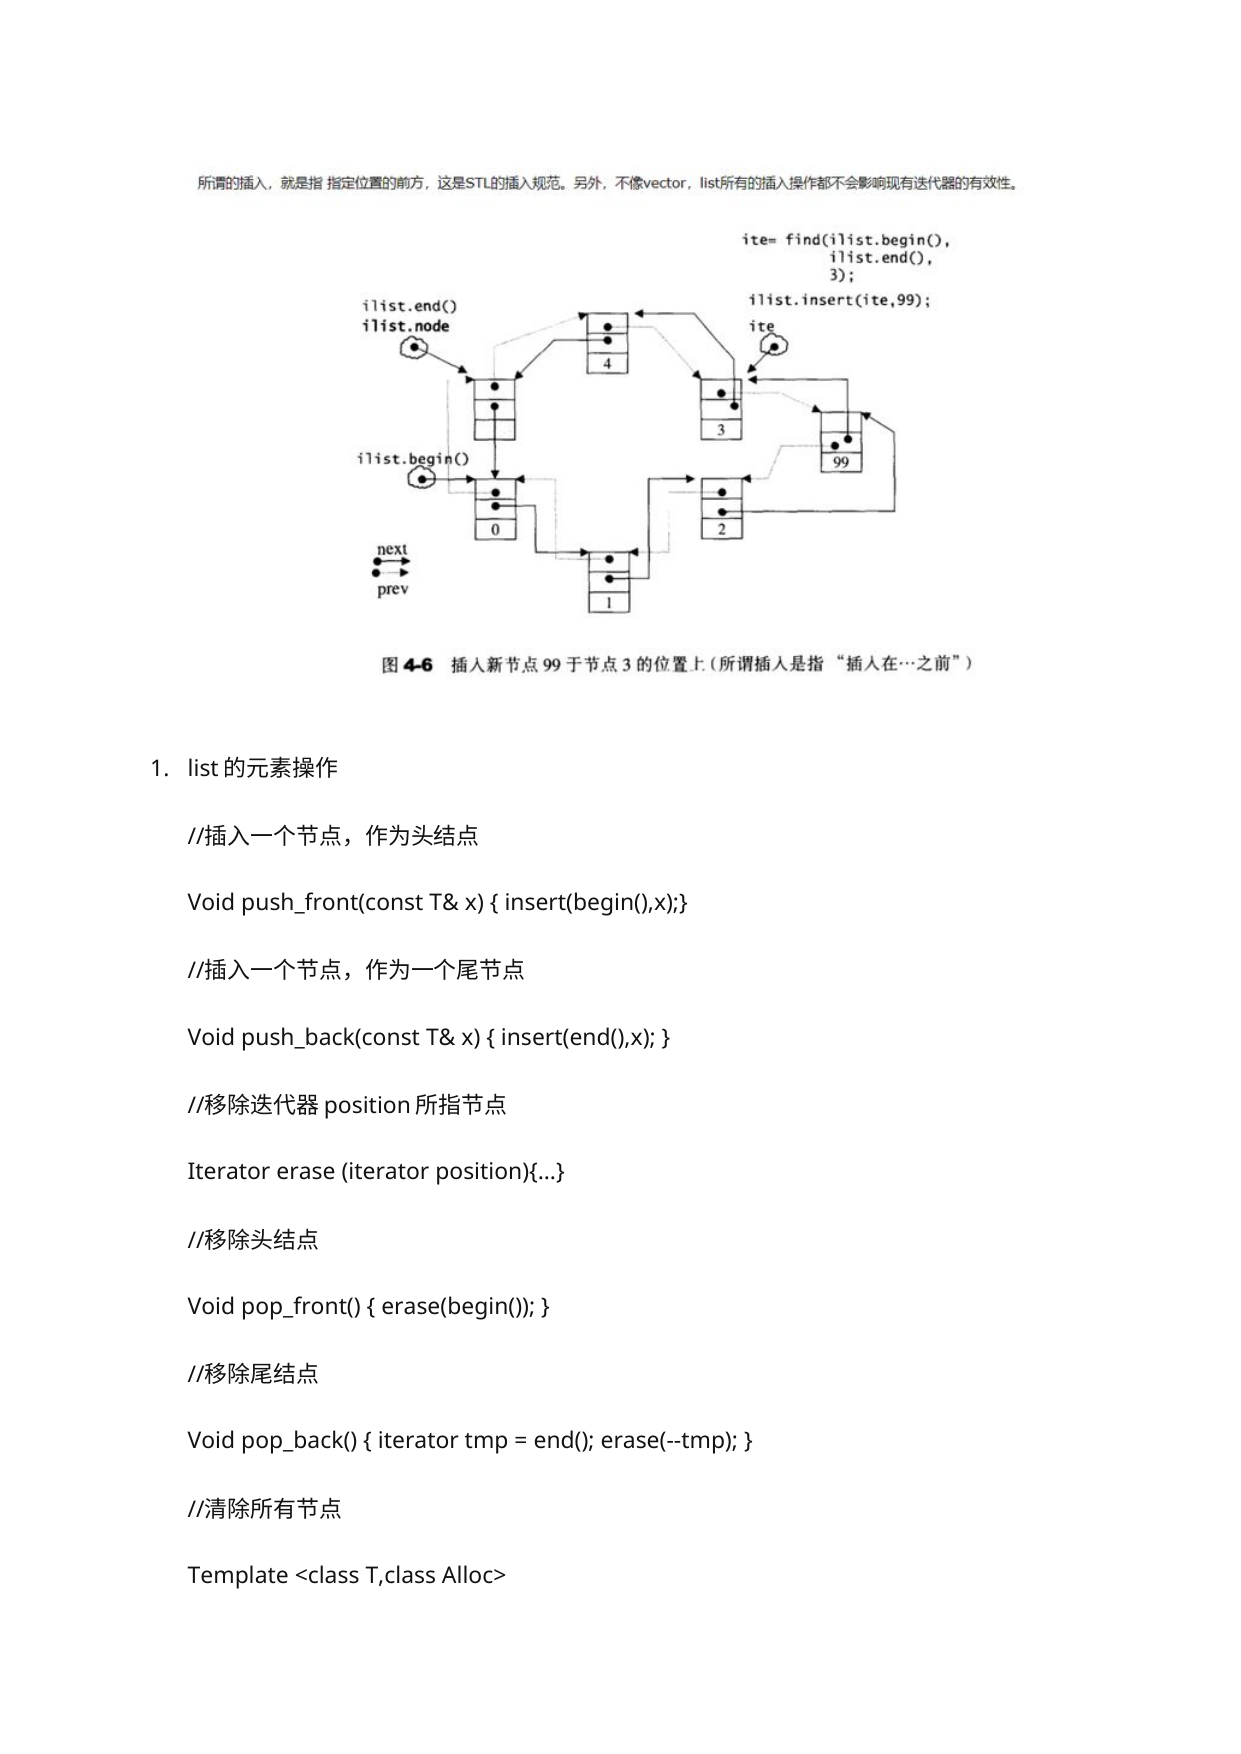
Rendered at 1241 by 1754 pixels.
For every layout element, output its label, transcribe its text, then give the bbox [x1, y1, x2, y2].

text //移除头结点 [187, 1222, 1053, 1255]
text Void push_back(const T& x) { insert(end(),x); } [187, 1021, 1053, 1052]
text Void pop_front() { erase(begin()); } [187, 1290, 1053, 1321]
text Void push_front(const T& x) { insert(begin(),x);} [187, 886, 1053, 917]
text //插入一个节点，作为一个尾节点 [187, 952, 1053, 986]
text Iterator erase (iterator position){…} [187, 1155, 1053, 1187]
text //插入一个节点，作为头结点 [187, 818, 1053, 851]
text //移除迭代器position所指节点 [187, 1087, 1053, 1120]
text //移除尾结点 [187, 1356, 1053, 1389]
picture [187, 167, 1053, 709]
text Template <class T,class Alloc> [187, 1559, 1053, 1590]
text Void pop_back() { iterator tmp = end(); erase(--tmp); } [187, 1424, 1053, 1456]
text //清除所有节点 [187, 1491, 1053, 1524]
list list的元素操作 [150, 749, 1053, 783]
